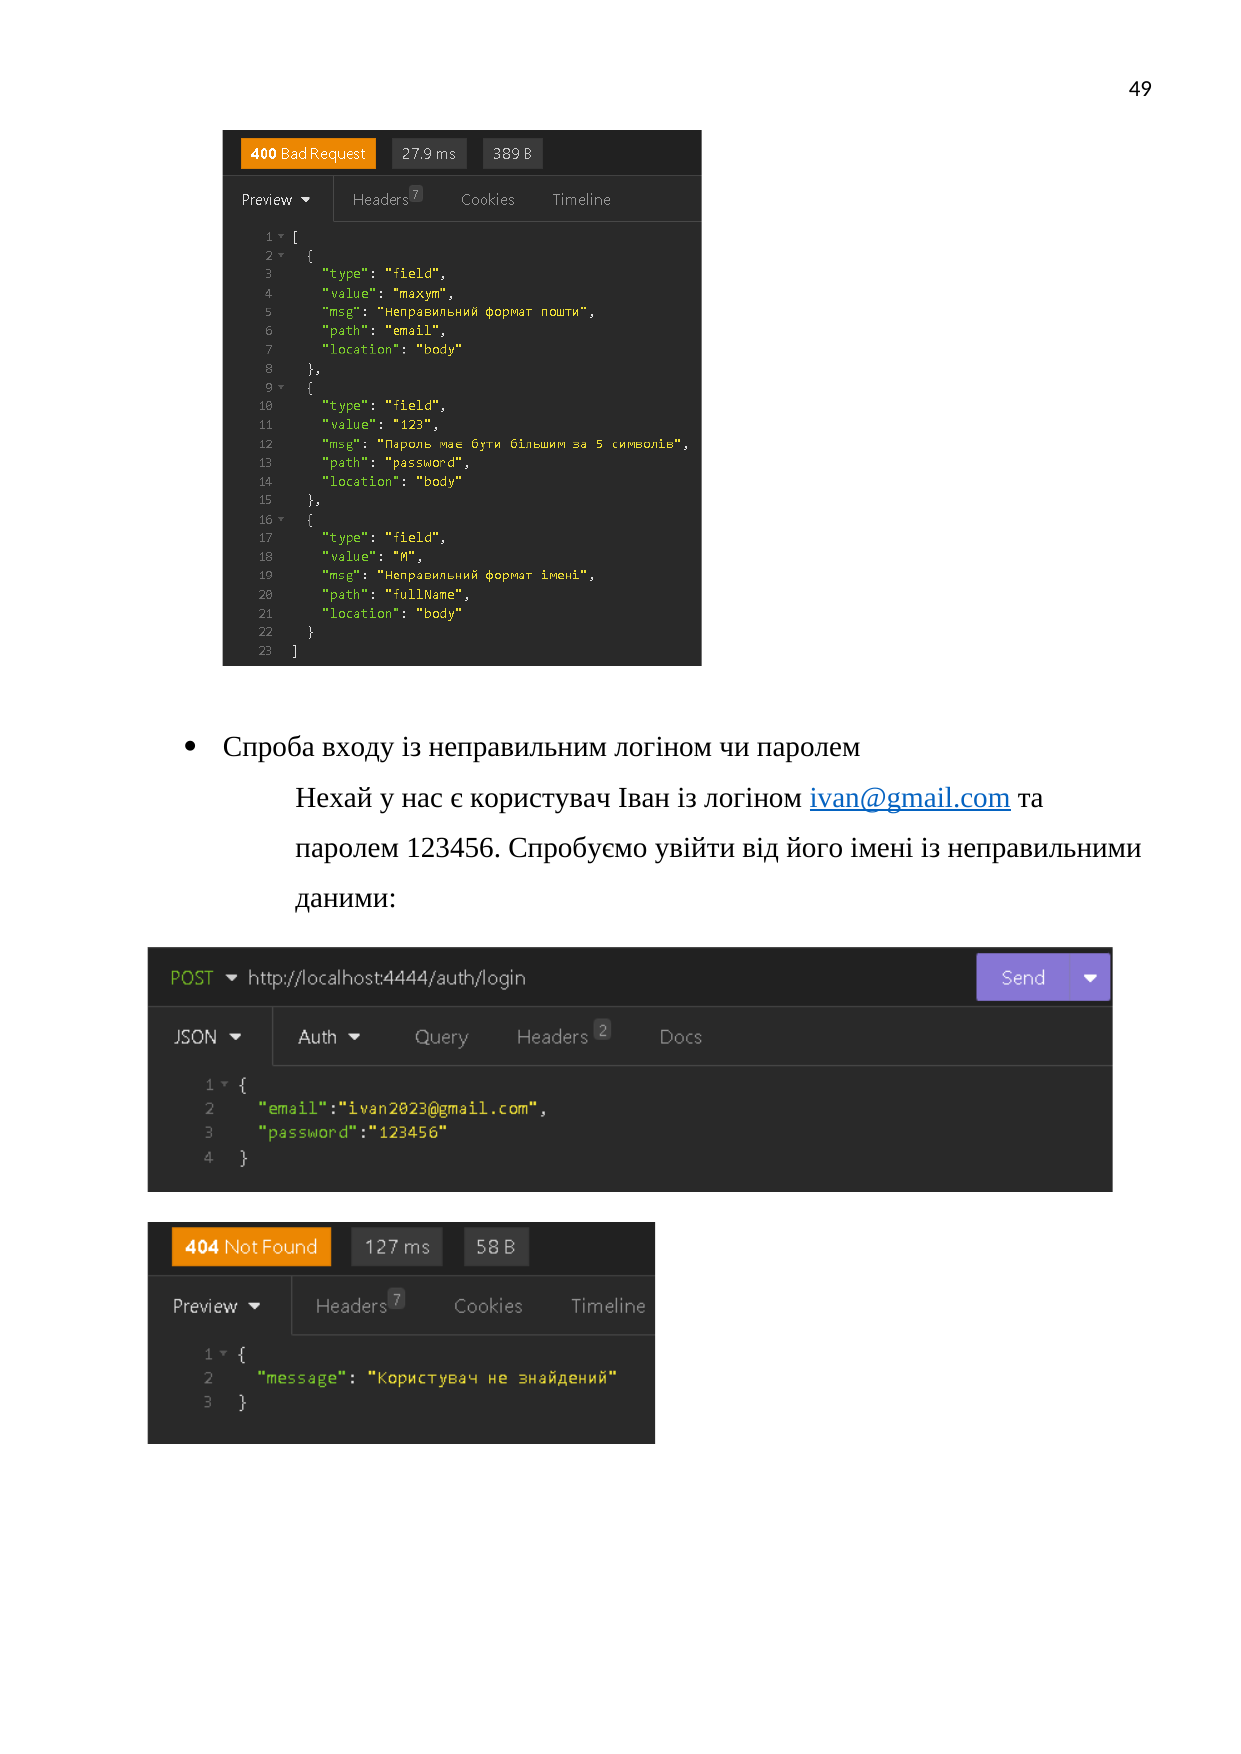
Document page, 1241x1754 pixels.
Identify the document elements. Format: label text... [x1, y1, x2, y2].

picture [147, 1222, 655, 1444]
picture [147, 947, 1113, 1192]
list Спроба входу із неправильним логіном чи паролем [185, 729, 1152, 763]
picture [222, 130, 702, 666]
list Нехай у нас є користувач Іван із логіном ivan@gmail.com та паролем 123456. Спробуємо увійти від його імені із неправильними даними: [295, 780, 1152, 914]
